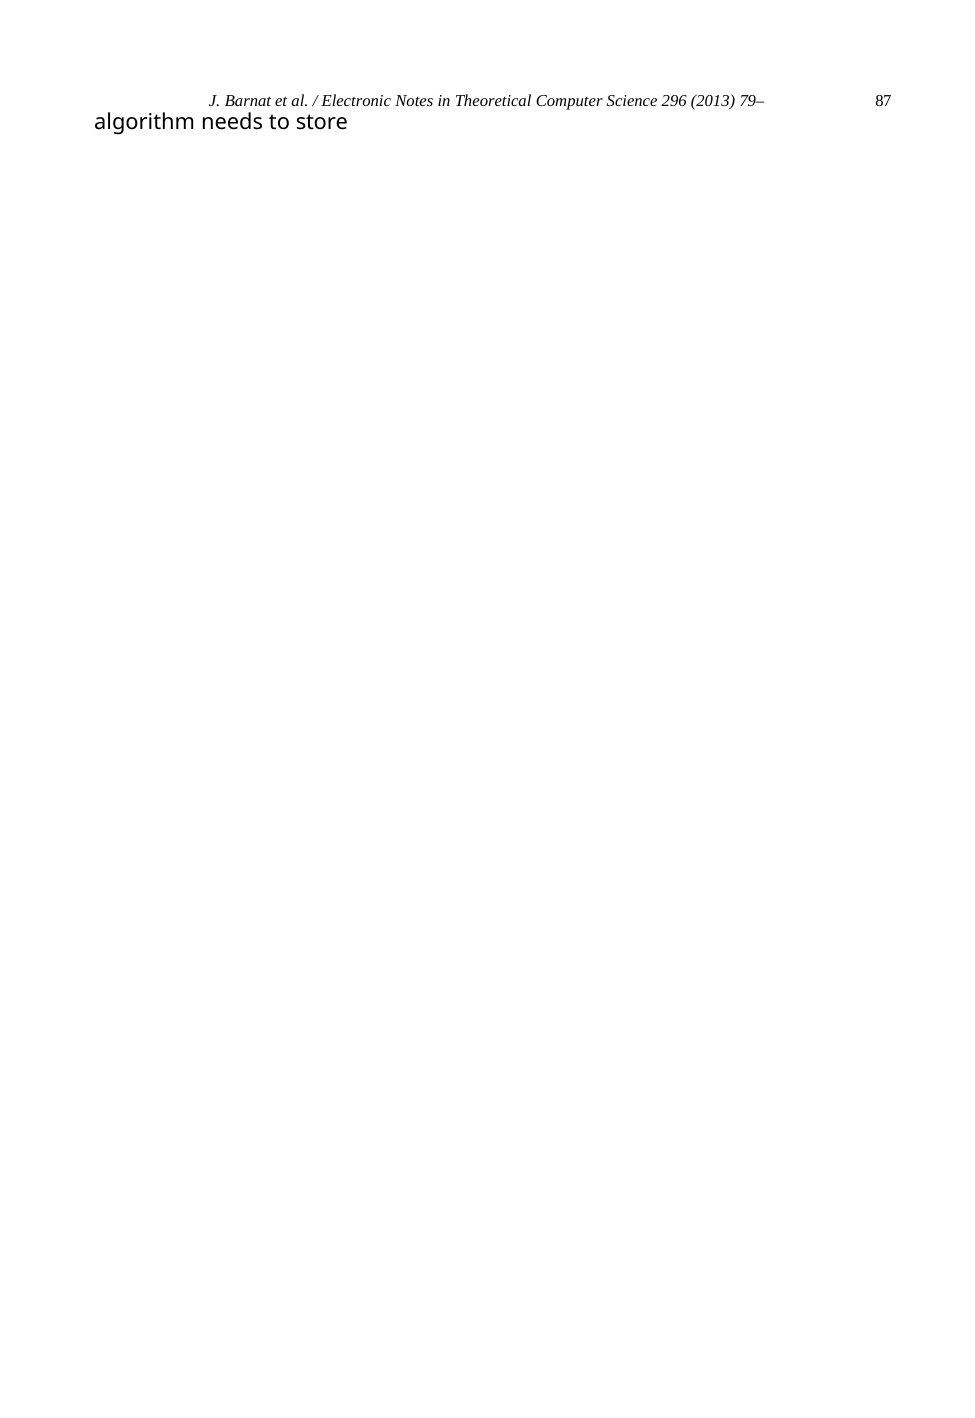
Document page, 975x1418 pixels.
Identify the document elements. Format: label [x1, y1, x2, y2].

text [94, 108, 893, 135]
